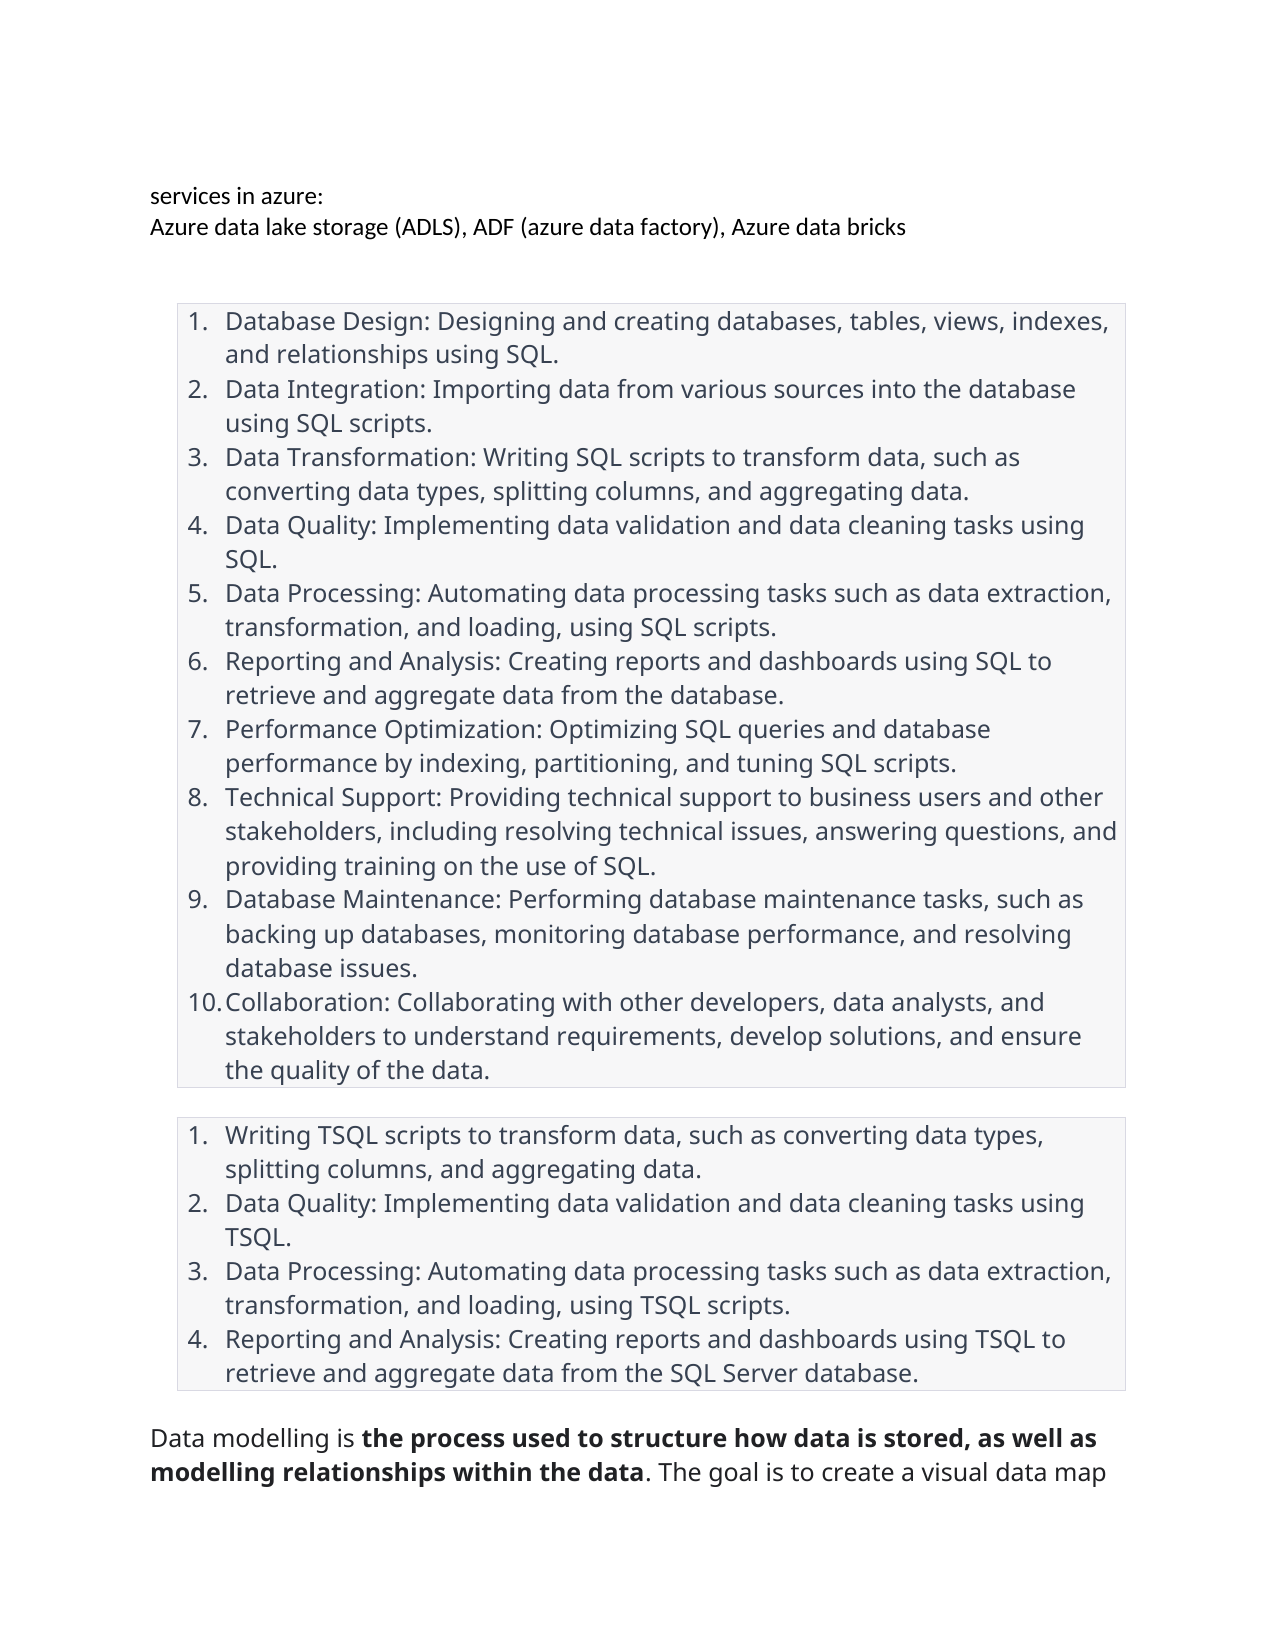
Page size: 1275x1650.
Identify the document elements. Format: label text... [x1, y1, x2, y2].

list Data Transformation: Writing SQL scripts to transform data, such as converting data types, splitting columns, and aggregating data. [178, 439, 1125, 507]
list Database Design: Designing and creating databases, tables, views, indexes, and relationships using SQL. [178, 304, 1125, 371]
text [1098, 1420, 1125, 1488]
list Reporting and Analysis: Creating reports and dashboards using TSQL to retrieve and aggregate data from the SQL Server database. [178, 1321, 1125, 1390]
text services in azure: [150, 181, 1125, 211]
list Data Quality: Implementing data validation and data cleaning tasks using SQL. [178, 507, 1125, 575]
list Data Processing: Automating data processing tasks such as data extraction, transformation, and loading, using SQL scripts. [178, 575, 1125, 643]
text Azure data lake storage (ADLS), ADF (azure data factory), Azure data bricks [150, 211, 1125, 242]
list Technical Support: Providing technical support to business users and other stakeholders, including resolving technical issues, answering questions, and providing training on the use of SQL. [178, 779, 1125, 882]
list Reporting and Analysis: Creating reports and dashboards using SQL to retrieve and aggregate data from the database. [178, 643, 1125, 711]
list Data Integration: Importing data from various sources into the database using SQL scripts. [178, 371, 1125, 439]
list Collaboration: Collaborating with other developers, data analysts, and stakeholders to understand requirements, develop solutions, and ensure the quality of the data. [178, 984, 1125, 1087]
list Data Processing: Automating data processing tasks such as data extraction, transformation, and loading, using TSQL scripts. [178, 1253, 1125, 1321]
list Writing TSQL scripts to transform data, such as converting data types, splitting columns, and aggregating data. [178, 1118, 1125, 1185]
list Database Maintenance: Performing database maintenance tasks, such as backing up databases, monitoring database performance, and resolving database issues. [178, 882, 1125, 984]
list Data Quality: Implementing data validation and data cleaning tasks using TSQL. [178, 1185, 1125, 1253]
list Performance Optimization: Optimizing SQL queries and database performance by indexing, partitioning, and tuning SQL scripts. [178, 711, 1125, 779]
